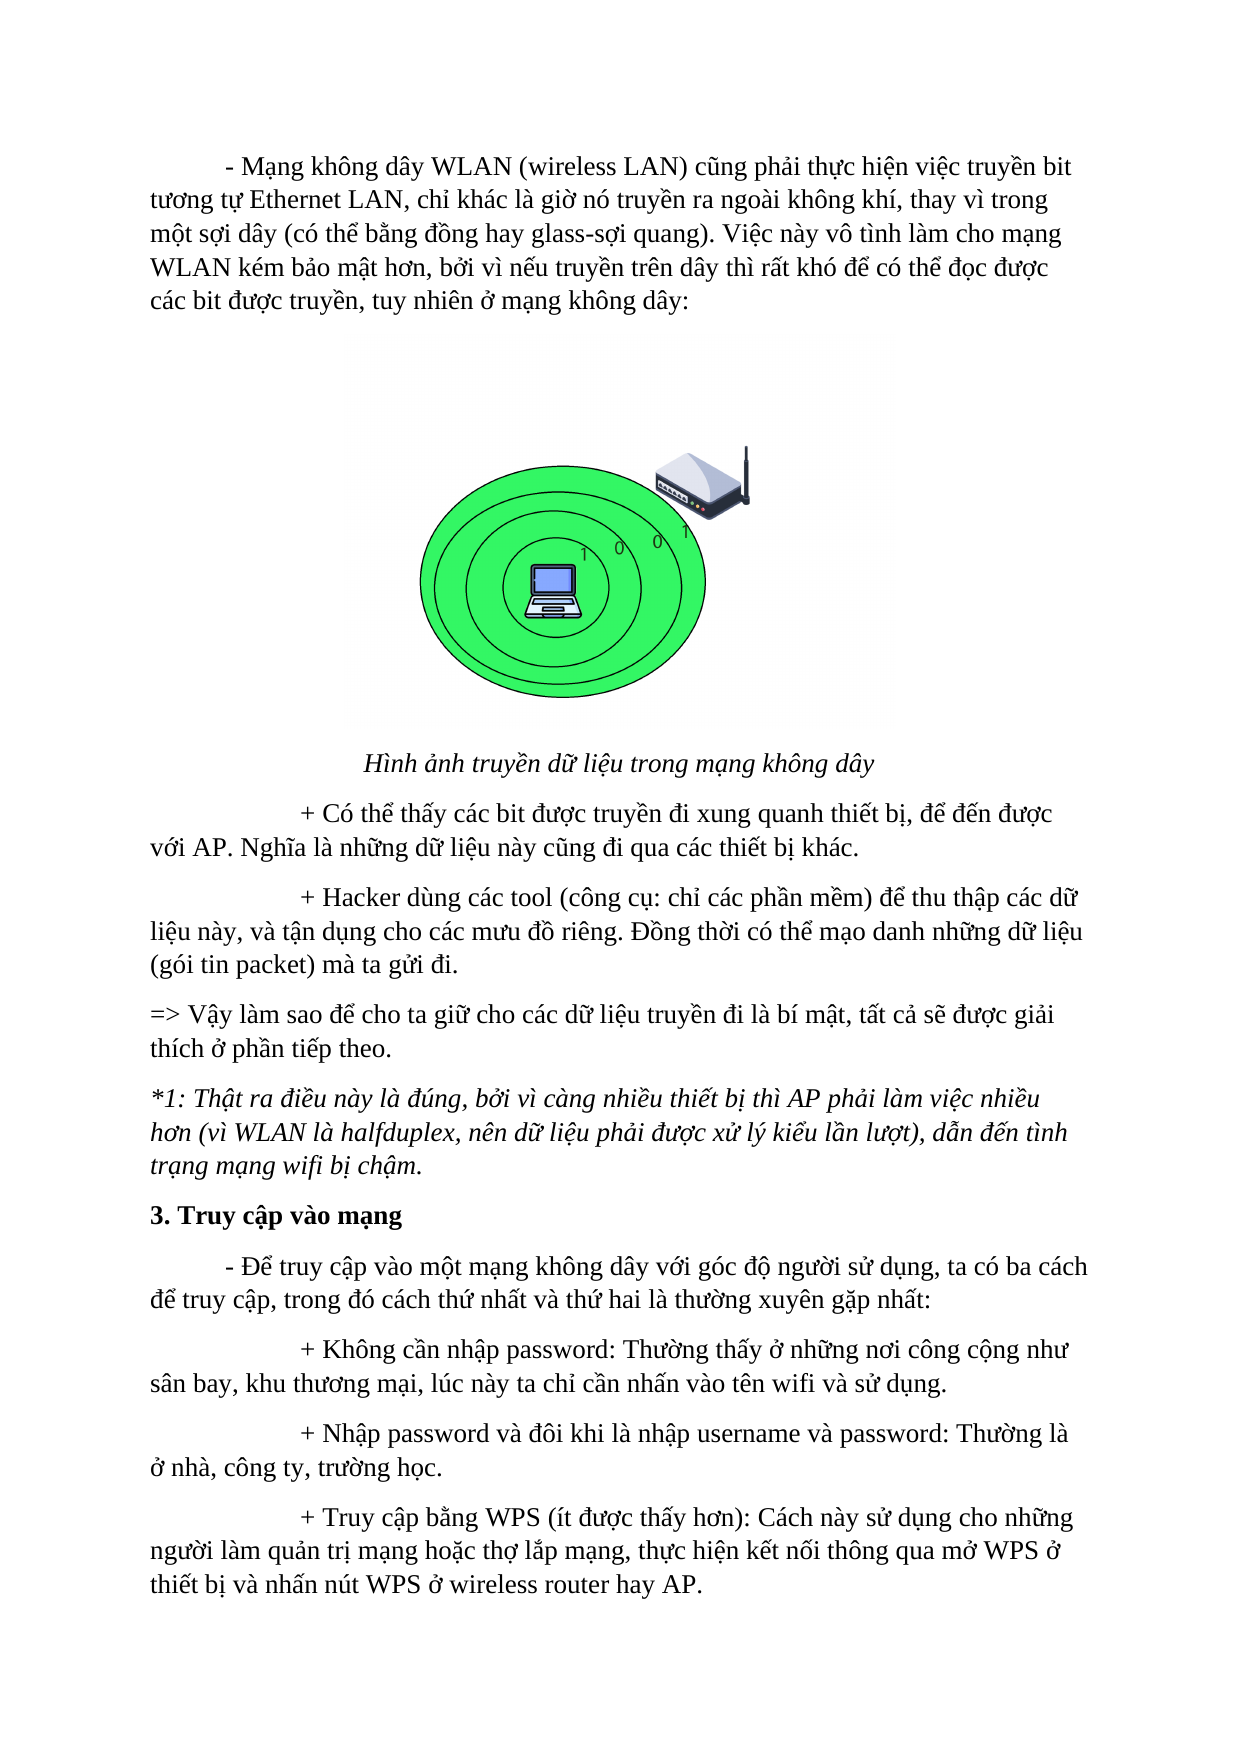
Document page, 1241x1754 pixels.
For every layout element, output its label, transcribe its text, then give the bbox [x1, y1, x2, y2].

text + Truy cập bằng WPS (ít được thấy hơn): Cách này sử dụng cho những người làm quản trị mạng hoặc thợ lắp mạng, thực hiện kết nối thông qua mở WPS ở thiết bị và nhấn nút WPS ở wireless router hay AP. [150, 1501, 1090, 1599]
text Hình ảnh truyền dữ liệu trong mạng không dây [150, 747, 1090, 778]
text + Hacker dùng các tool (công cụ: chỉ các phần mềm) để thu thập các dữ liệu này, và tận dụng cho các mưu đồ riêng. Đồng thời có thể mạo danh những dữ liệu (gói tin packet) mà ta gửi đi. [150, 881, 1090, 979]
text + Không cần nhập password: Thường thấy ở những nơi công cộng như sân bay, khu thương mại, lúc này ta chỉ cần nhấn vào tên wifi và sử dụng. [150, 1333, 1090, 1398]
text - Mạng không dây WLAN (wireless LAN) cũng phải thực hiện việc truyền bit tương tự Ethernet LAN, chỉ khác là giờ nó truyền ra ngoài không khí, thay vì trong một sợi dây (có thể bằng đồng hay glass-sợi quang). Việc này vô tình làm cho mạng WLAN kém bảo mật hơn, bởi vì nếu truyền trên dây thì rất khó để có thể đọc được các bit được truyền, tuy nhiên ở mạng không dây: [150, 150, 1090, 315]
picture [344, 334, 897, 729]
text *1: Thật ra điều này là đúng, bởi vì càng nhiều thiết bị thì AP phải làm việc nhiều hơn (vì WLAN là halfduplex, nên dữ liệu phải được xử lý kiểu lần lượt), dẫn đến tình trạng mạng wifi bị chậm. [150, 1082, 1090, 1180]
text - Để truy cập vào một mạng không dây với góc độ người sử dụng, ta có ba cách để truy cập, trong đó cách thứ nhất và thứ hai là thường xuyên gặp nhất: [150, 1250, 1090, 1314]
text 3. Truy cập vào mạng [150, 1199, 1090, 1231]
text + Có thể thấy các bit được truyền đi xung quanh thiết bị, để đến được với AP. Nghĩa là những dữ liệu này cũng đi qua các thiết bị khác. [150, 797, 1090, 862]
text => Vậy làm sao để cho ta giữ cho các dữ liệu truyền đi là bí mật, tất cả sẽ được giải thích ở phần tiếp theo. [150, 998, 1090, 1063]
text + Nhập password và đôi khi là nhập username và password: Thường là ở nhà, công ty, trường học. [150, 1417, 1090, 1482]
